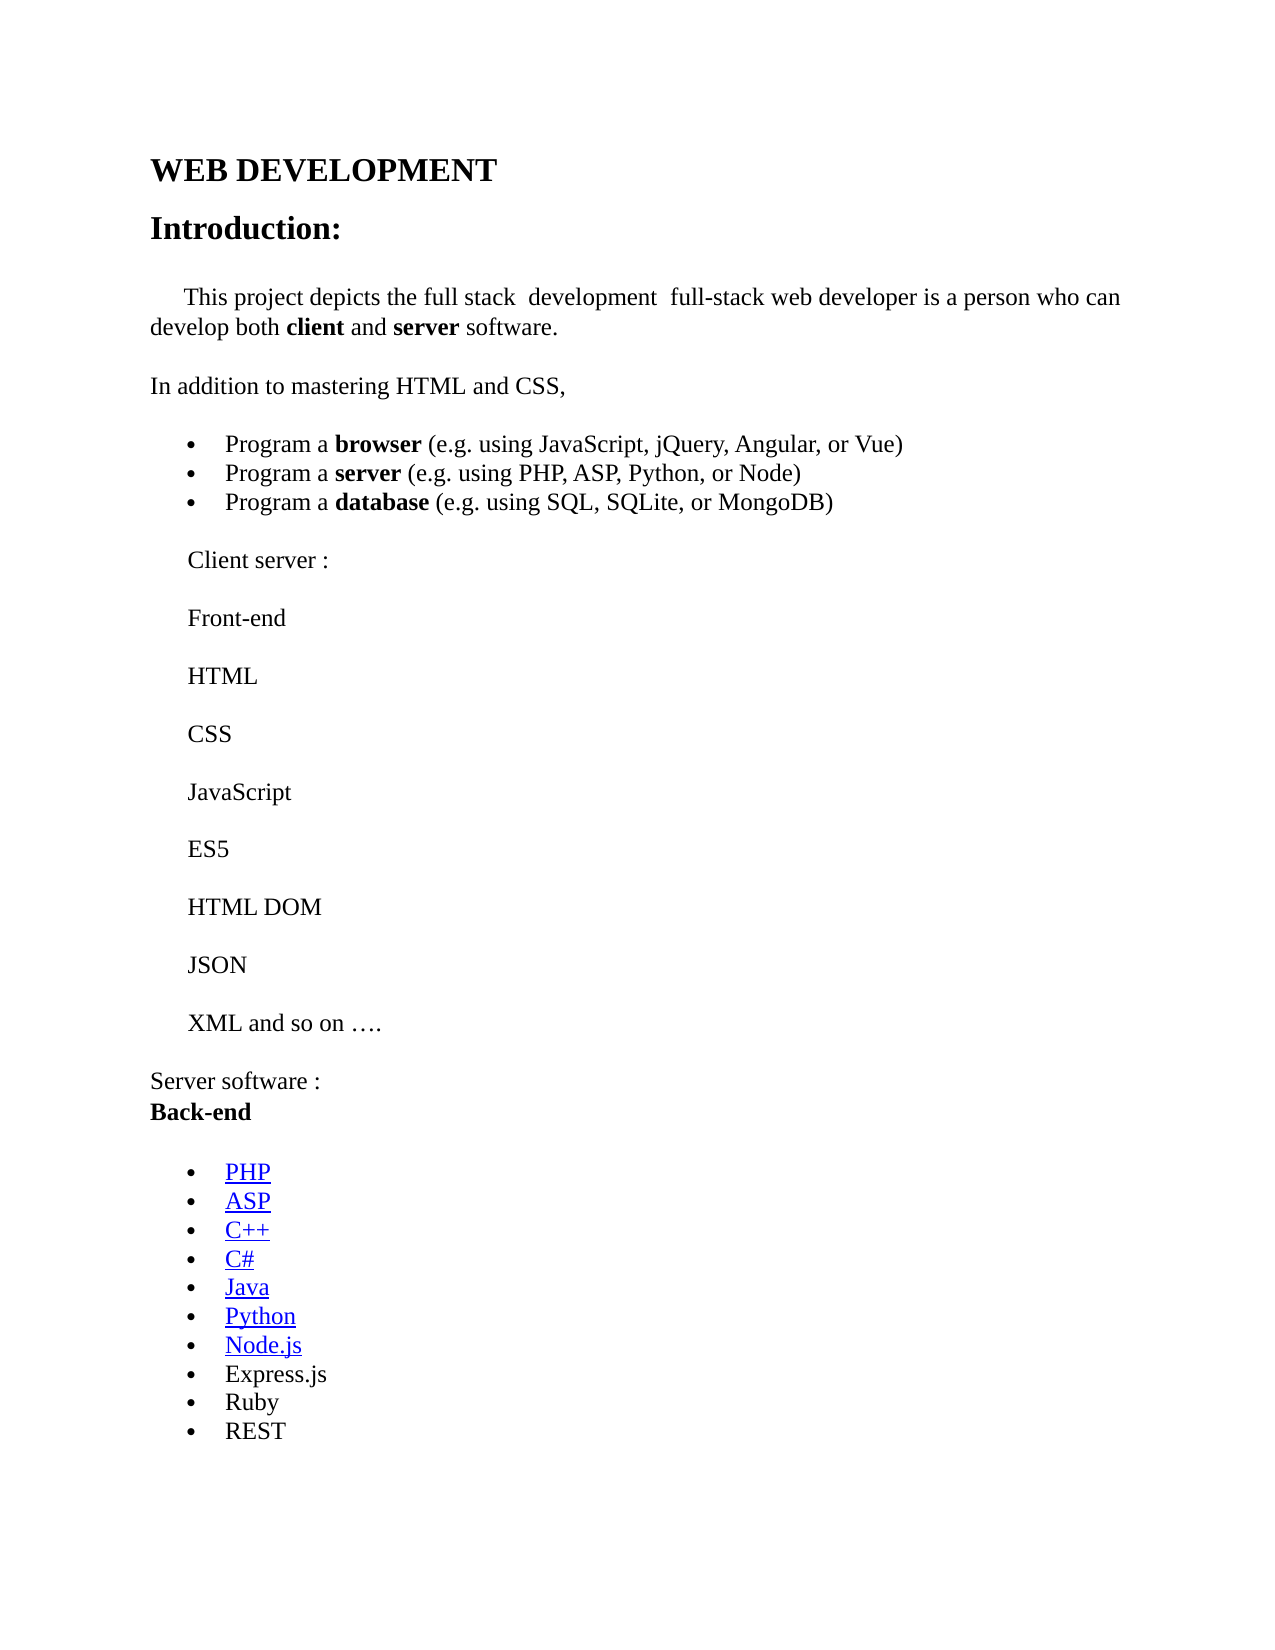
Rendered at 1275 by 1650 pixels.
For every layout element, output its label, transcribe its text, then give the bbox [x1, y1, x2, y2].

text WEB DEVELOPMENT [150, 150, 1125, 188]
subtitle Server software : Back-end [150, 1066, 1125, 1126]
text Client server : [187, 545, 1125, 574]
text This project depicts the full stack development full-stack web developer is a person who can develop both client and server software. [150, 279, 1125, 341]
text ES5 [187, 834, 1125, 863]
list Program a server (e.g. using PHP, ASP, Python, or Node) [187, 458, 1125, 487]
list Node.js [187, 1330, 1125, 1359]
list Python [187, 1301, 1125, 1330]
list C# [187, 1244, 1125, 1272]
list C++ [187, 1215, 1125, 1244]
list Program a browser (e.g. using JavaScript, jQuery, Angular, or Vue) [187, 429, 1125, 458]
text HTML DOM [187, 892, 1125, 921]
text JavaScript [187, 777, 1125, 805]
list ASP [187, 1186, 1125, 1215]
text XML and so on …. [187, 1008, 1125, 1037]
list Program a database (e.g. using SQL, SQLite, or MongoDB) [187, 487, 1125, 516]
text In addition to mastering HTML and CSS, [150, 371, 1125, 399]
list Java [187, 1272, 1125, 1301]
text Introduction: [150, 208, 1125, 246]
text JSON [187, 950, 1125, 979]
list PHP [187, 1157, 1125, 1186]
list Ruby [187, 1387, 1125, 1416]
text CSS [187, 719, 1125, 747]
list Express.js [187, 1359, 1125, 1387]
list REST [187, 1416, 1125, 1445]
text Front-end [187, 603, 1125, 632]
text HTML [187, 661, 1125, 689]
